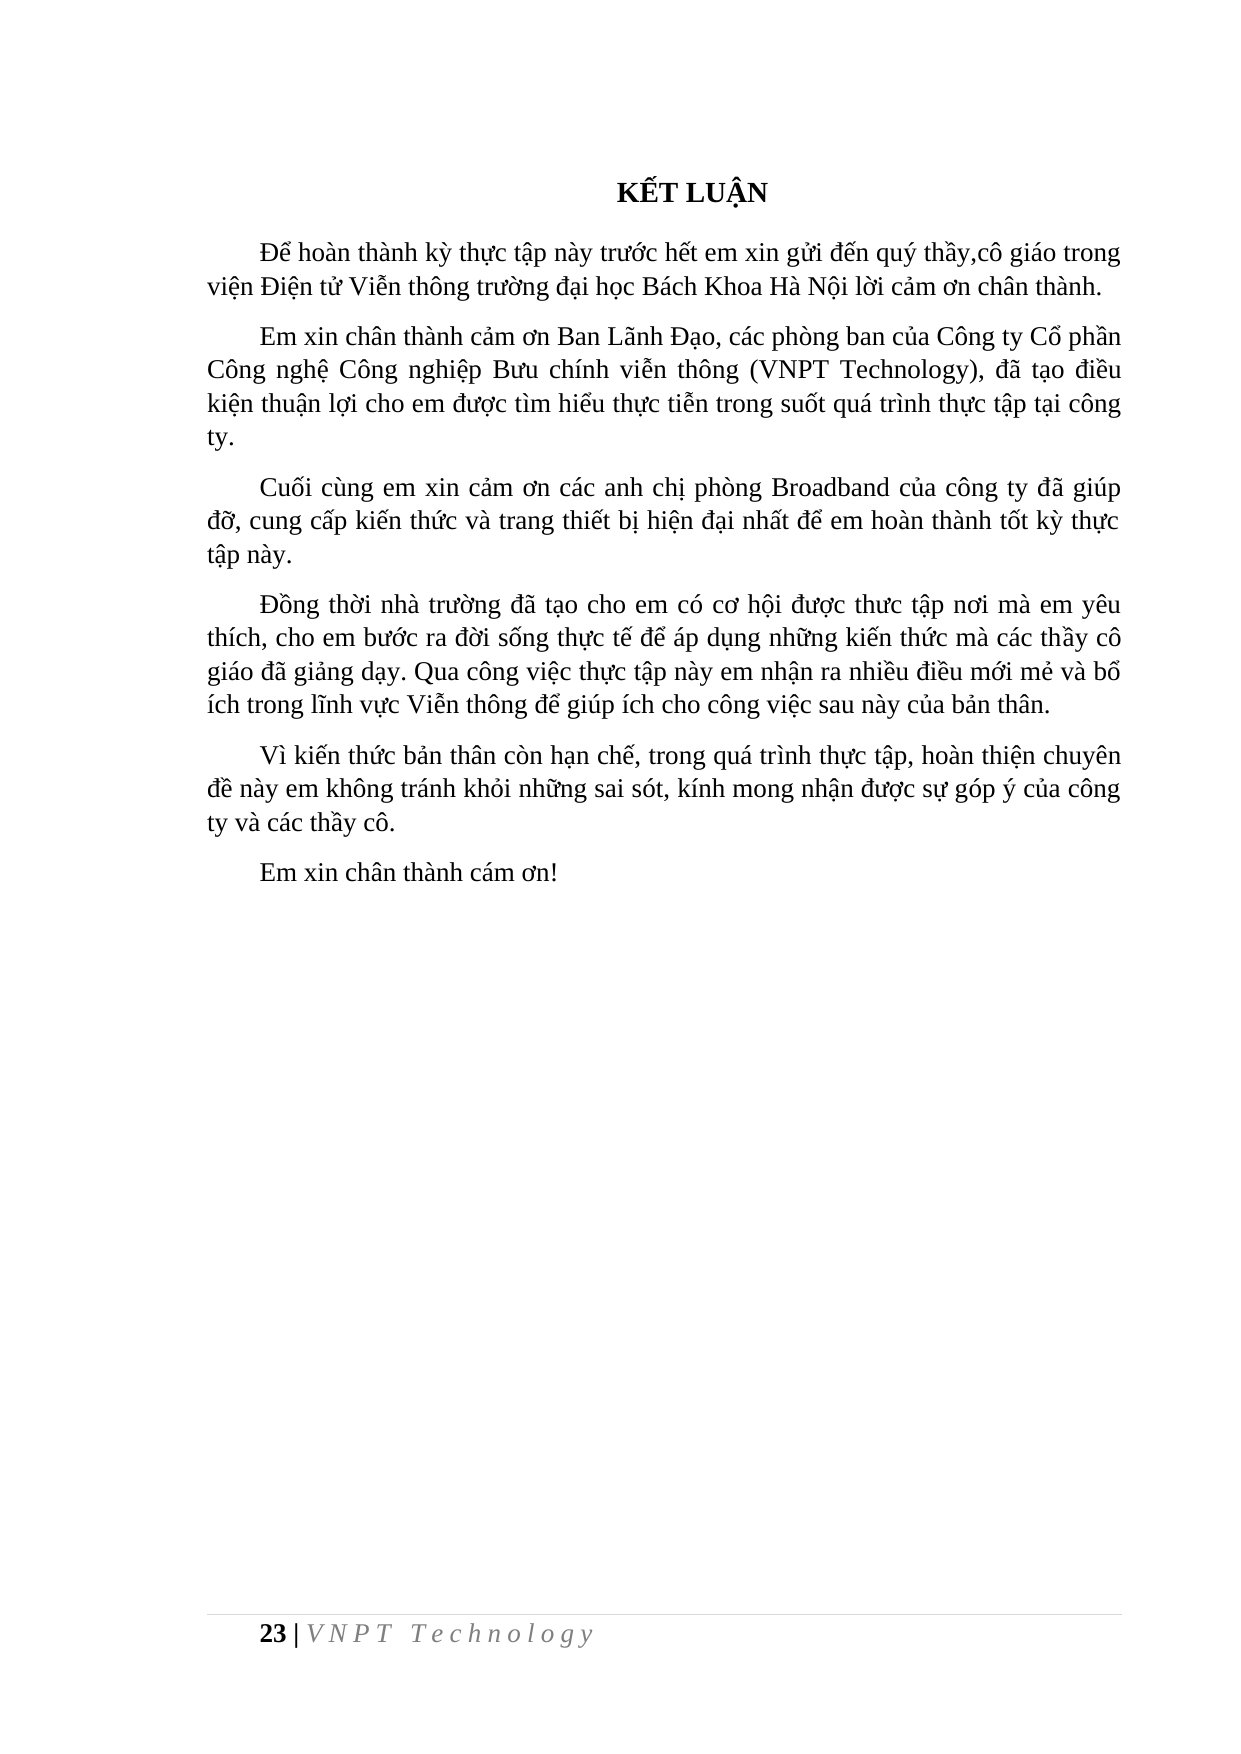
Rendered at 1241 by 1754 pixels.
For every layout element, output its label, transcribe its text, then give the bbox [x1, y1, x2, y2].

subtitle KẾT LUẬN [207, 175, 1122, 208]
text Để hoàn thành kỳ thực tập này trước hết em xin gửi đến quý thầy,cô giáo trong viện Điện tử Viễn thông trường đại học Bách Khoa Hà Nội lời cảm ơn chân thành. [207, 236, 1122, 301]
text Cuối cùng em xin cảm ơn các anh chị phòng Broadband của công ty đã giúp đỡ, cung cấp kiến thức và trang thiết bị hiện đại nhất để em hoàn thành tốt kỳ thực tập này. [207, 471, 1122, 569]
text Vì kiến thức bản thân còn hạn chế, trong quá trình thực tập, hoàn thiện chuyên đề này em không tránh khỏi những sai sót, kính mong nhận được sự góp ý của công ty và các thầy cô. [207, 739, 1122, 837]
text Em xin chân thành cảm ơn Ban Lãnh Đạo, các phòng ban của Công ty Cổ phần Công nghệ Công nghiệp Bưu chính viễn thông (VNPT Technology), đã tạo điều kiện thuận lợi cho em được tìm hiểu thực tiễn trong suốt quá trình thực tập tại công ty. [207, 320, 1122, 452]
text Đồng thời nhà trường đã tạo cho em có cơ hội được thưc tập nơi mà em yêu thích, cho em bước ra đời sống thực tế để áp dụng những kiến thức mà các thầy cô giáo đã giảng dạy. Qua công việc thực tập này em nhận ra nhiều điều mới mẻ và bổ ích trong lĩnh vực Viễn thông để giúp ích cho công việc sau này của bản thân. [207, 588, 1122, 720]
text Em xin chân thành cám ơn! [207, 856, 1122, 887]
